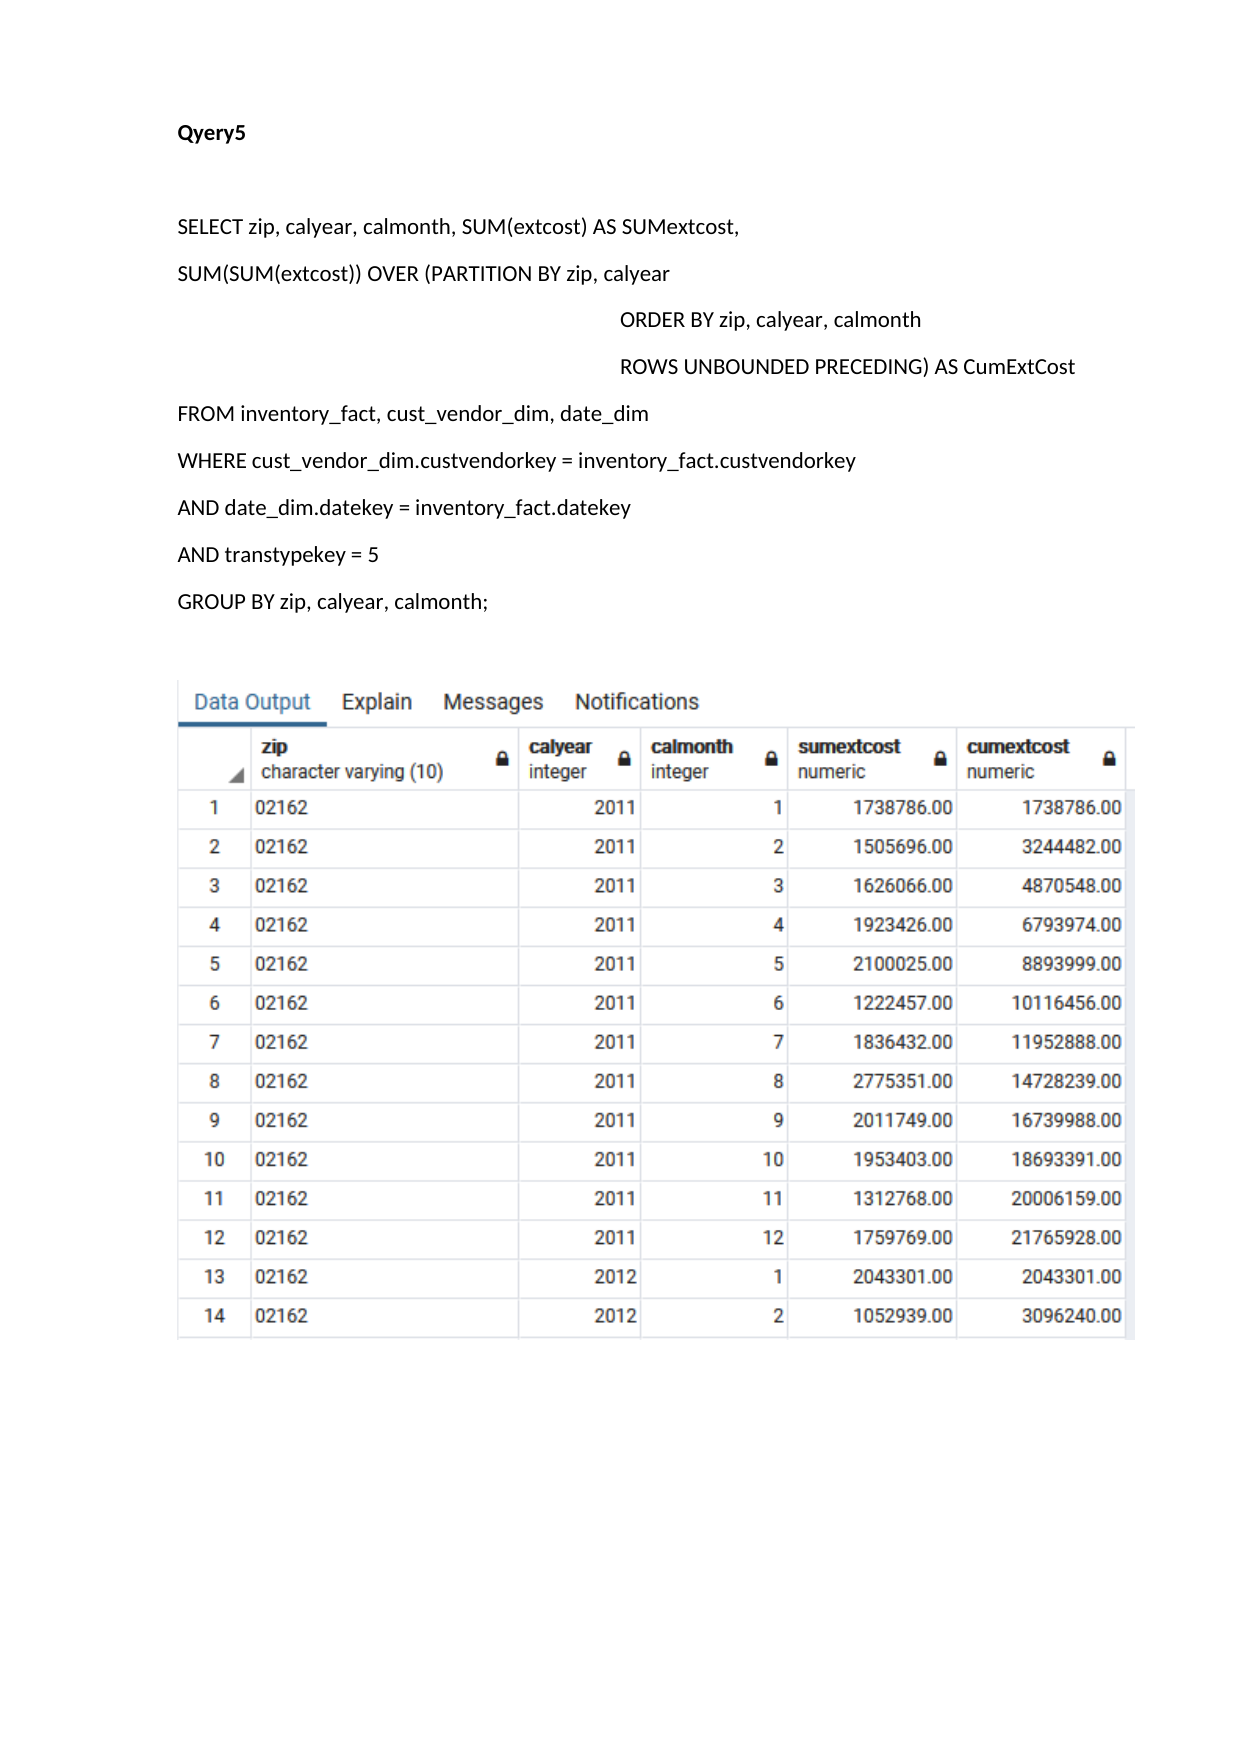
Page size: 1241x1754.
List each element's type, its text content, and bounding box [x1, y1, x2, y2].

text FROM inventory_fact, cust_vendor_dim, date_dim [177, 399, 1152, 427]
picture [177, 680, 1135, 1340]
text GROUP BY zip, calyear, calmonth; [177, 587, 1152, 615]
text SUM(SUM(extcost)) OVER (PARTITION BY zip, calyear [177, 259, 1152, 287]
text ORDER BY zip, calyear, calmonth [177, 306, 1152, 334]
text SELECT zip, calyear, calmonth, SUM(extcost) AS SUMextcost, [177, 212, 1152, 240]
text AND date_dim.datekey = inventory_fact.datekey [177, 493, 1152, 521]
text AND transtypekey = 5 [177, 540, 1152, 568]
text WHERE cust_vendor_dim.custvendorkey = inventory_fact.custvendorkey [177, 446, 1152, 474]
text ROWS UNBOUNDED PRECEDING) AS CumExtCost [177, 352, 1152, 381]
text Qyery5 [177, 118, 1152, 146]
